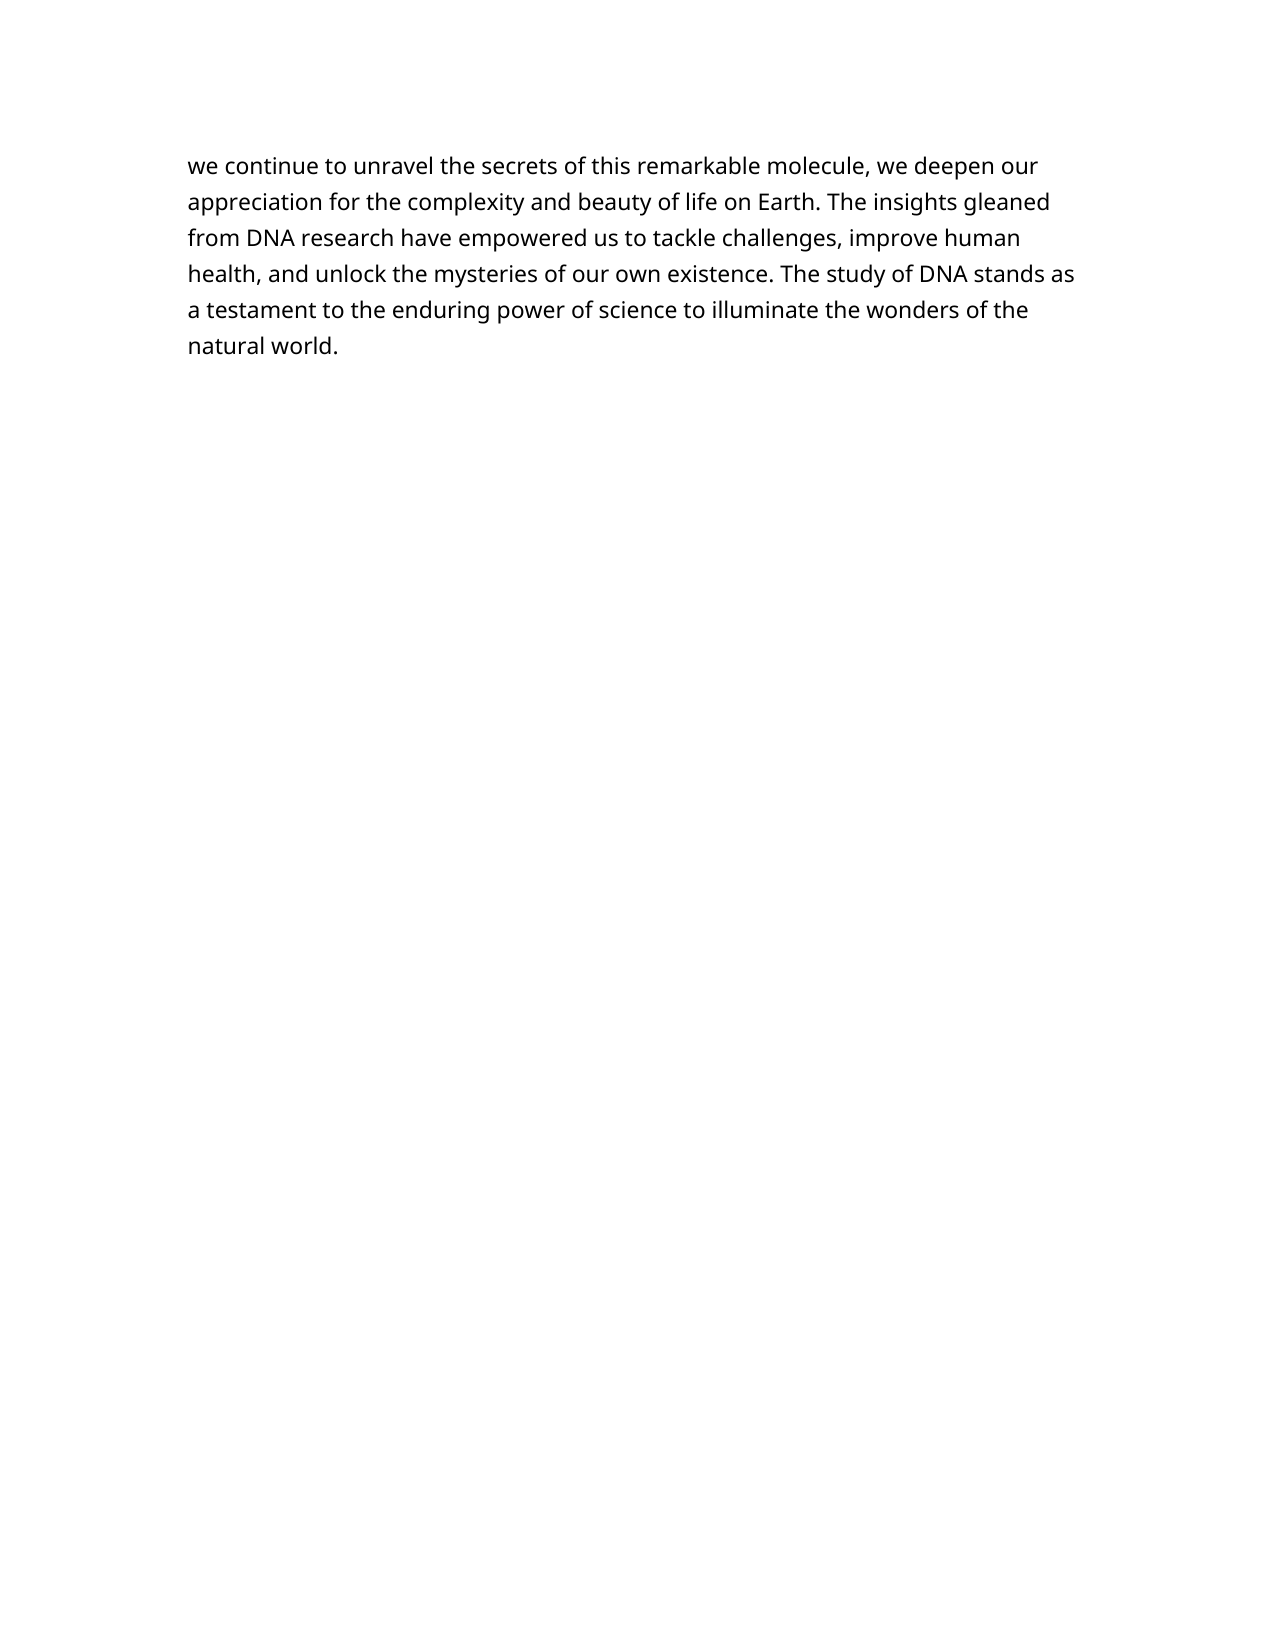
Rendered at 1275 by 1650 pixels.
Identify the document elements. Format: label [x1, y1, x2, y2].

text [187, 150, 1087, 361]
